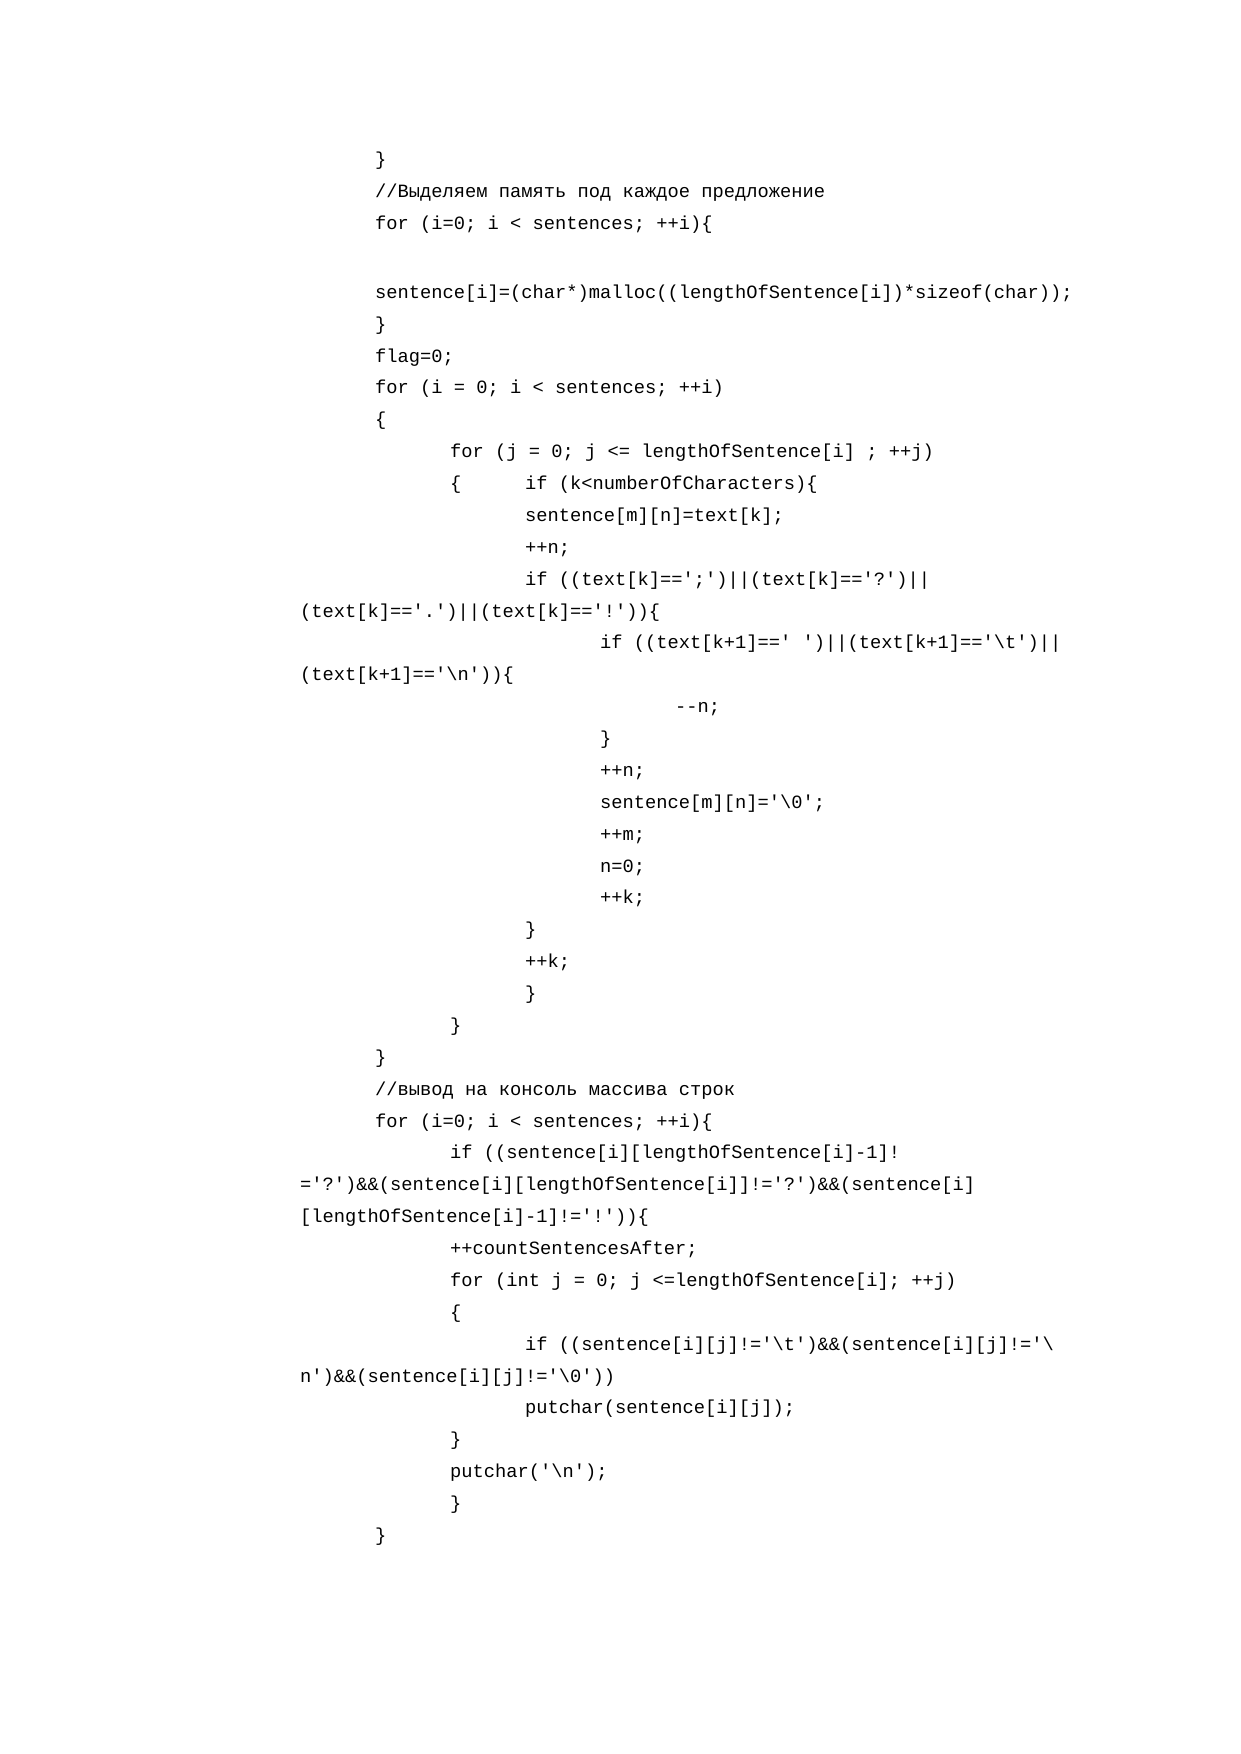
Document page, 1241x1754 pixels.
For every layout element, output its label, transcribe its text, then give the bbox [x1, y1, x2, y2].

text sentence[i]=(char*)malloc((lengthOfSentence[i])*sizeof(char)); [300, 246, 1090, 304]
text //вывод на консоль массива строк [300, 1079, 1090, 1101]
text for (j = 0; j <= lengthOfSentence[i] ; ++j) [300, 442, 1090, 463]
text } [300, 1048, 1090, 1069]
text sentence[m][n]=text[k]; [300, 506, 1090, 527]
text //Выделяем память под каждое предложение [300, 182, 1090, 203]
text --n; [300, 697, 1090, 718]
text } [300, 1526, 1090, 1547]
text if ((text[k+1]==' ')||(text[k+1]=='\t')||(text[k+1]=='\n')){ [300, 633, 1090, 686]
text if ((text[k]==';')||(text[k]=='?')||(text[k]=='.')||(text[k]=='!')){ [300, 569, 1090, 623]
text { [300, 410, 1090, 431]
text } [300, 314, 1090, 336]
text for (i=0; i < sentences; ++i){ [300, 214, 1090, 235]
text } [300, 1016, 1090, 1037]
text } [300, 1494, 1090, 1515]
text putchar('\n'); [300, 1462, 1090, 1483]
text sentence[m][n]='\0'; [300, 793, 1090, 814]
text } [300, 984, 1090, 1005]
text putchar(sentence[i][j]); [300, 1398, 1090, 1419]
text if ((sentence[i][lengthOfSentence[i]-1]!='?')&&(sentence[i][lengthOfSentence[i]]!='?')&&(sentence[i][lengthOfSentence[i]-1]!='!')){ [300, 1143, 1090, 1228]
text ++n; [300, 761, 1090, 782]
text n=0; [300, 856, 1090, 878]
text ++n; [300, 538, 1090, 559]
text if ((sentence[i][j]!='\t')&&(sentence[i][j]!='\n')&&(sentence[i][j]!='\0')) [300, 1334, 1090, 1388]
text } [300, 1430, 1090, 1451]
text ++k; [300, 888, 1090, 909]
text for (i = 0; i < sentences; ++i) [300, 378, 1090, 399]
text ++m; [300, 824, 1090, 846]
text for (int j = 0; j <=lengthOfSentence[i]; ++j) [300, 1271, 1090, 1292]
text for (i=0; i < sentences; ++i){ [300, 1111, 1090, 1133]
text } [300, 920, 1090, 941]
text } [300, 150, 1090, 171]
text } [300, 729, 1090, 750]
text { [300, 1303, 1090, 1324]
text { if (k<numberOfCharacters){ [300, 474, 1090, 495]
text ++k; [300, 952, 1090, 973]
text flag=0; [300, 346, 1090, 368]
text ++countSentencesAfter; [300, 1239, 1090, 1260]
